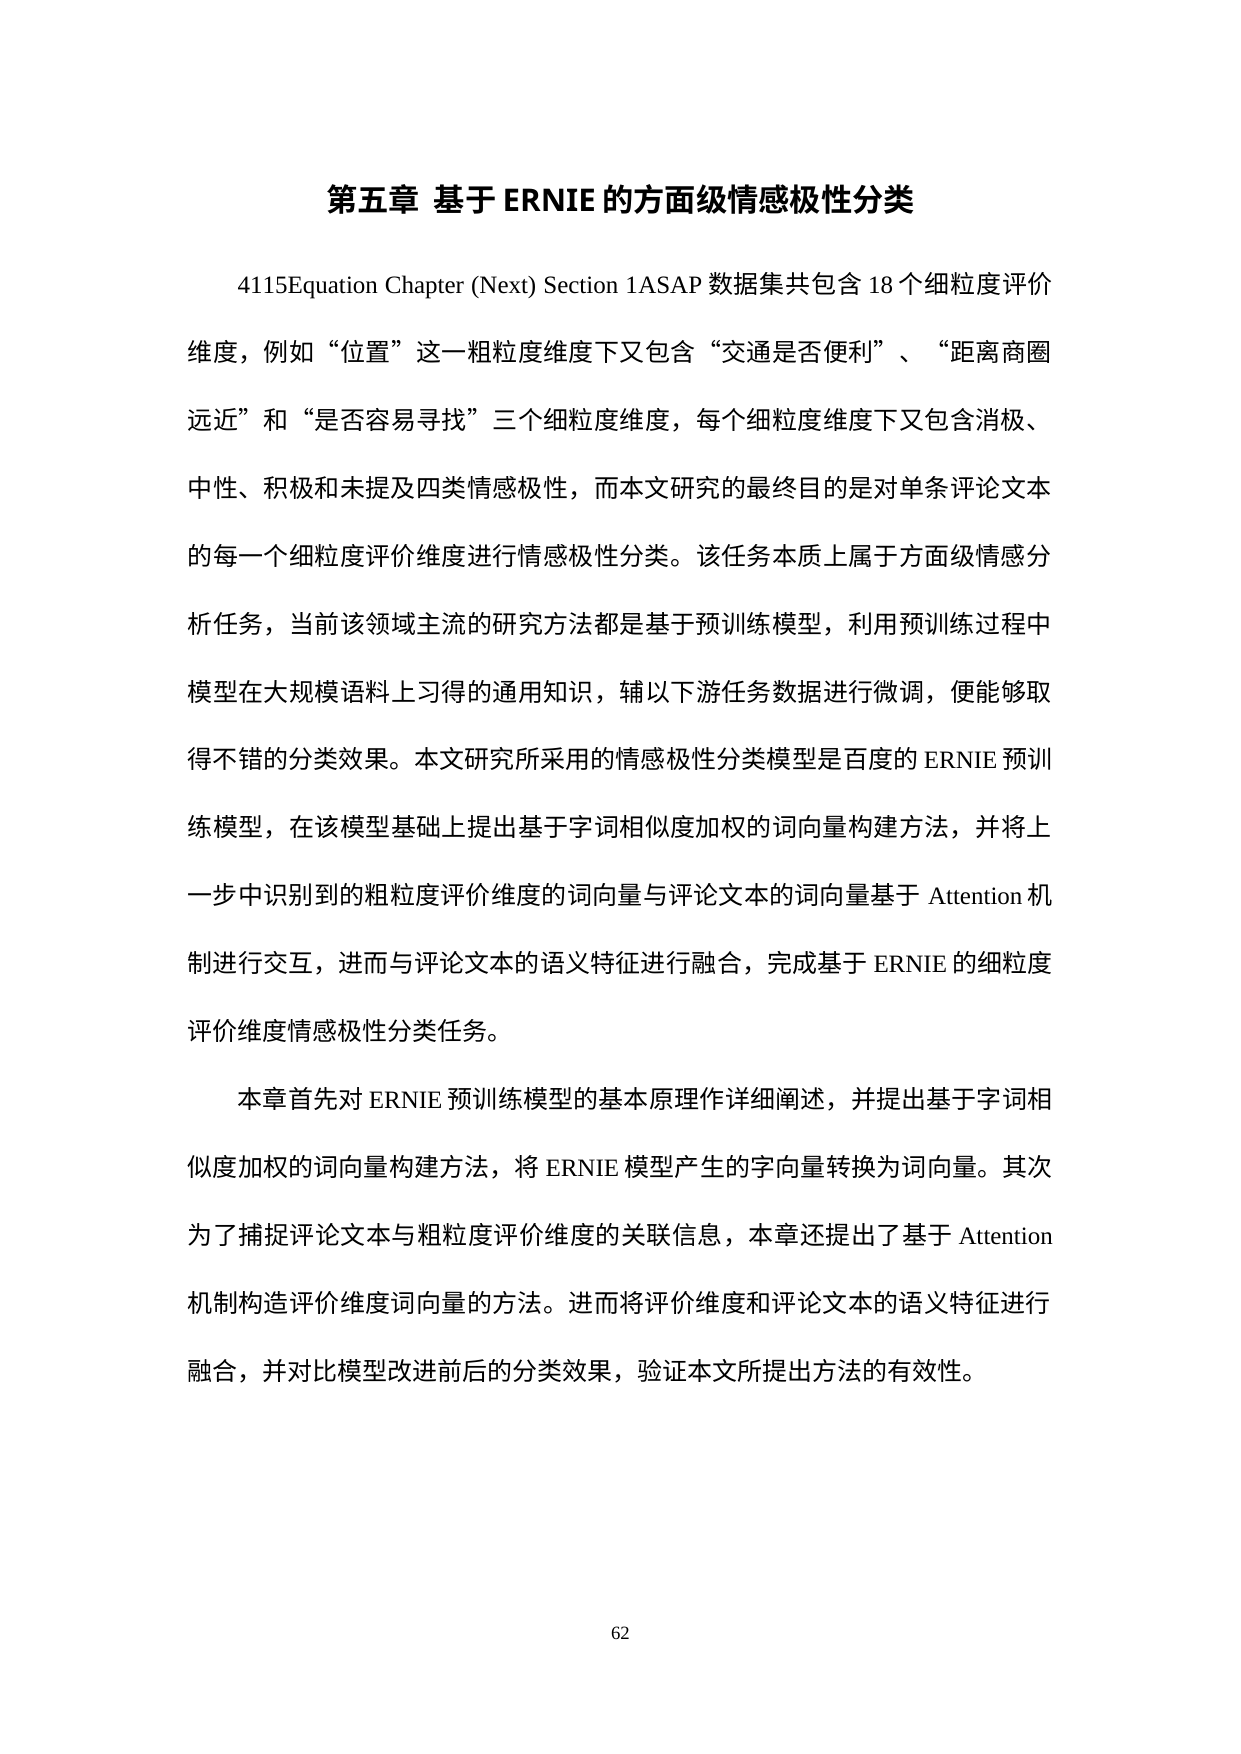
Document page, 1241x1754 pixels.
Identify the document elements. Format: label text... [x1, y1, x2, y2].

text ASAP数据集共包含18个细粒度评价维度，例如“位置”这一粗粒度维度下又包含“交通是否便利”、“距离商圈远近”和“是否容易寻找”三个细粒度维度，每个细粒度维度下又包含消极、中性、积极和未提及四类情感极性，而本文研究的最终目的是对单条评论文本的每一个细粒度评价维度进行情感极性分类。该任务本质上属于方面级情感分析任务，当前该领域主流的研究方法都是基于预训练模型，利用预训练过程中模型在大规模语料上习得的通用知识，辅以下游任务数据进行微调，便能够取得不错的分类效果。本文研究所采用的情感极性分类模型是百度的ERNIE预训练模型，在该模型基础上提出基于字词相似度加权的词向量构建方法，并将上一步中识别到的粗粒度评价维度的词向量与评论文本的词向量基于Attention机制进行交互，进而与评论文本的语义特征进行融合，完成基于ERNIE的细粒度评价维度情感极性分类任务。 [187, 249, 1053, 1064]
subtitle 第五章 基于ERNIE的方面级情感极性分类 [187, 164, 1053, 232]
text 本章首先对ERNIE预训练模型的基本原理作详细阐述，并提出基于字词相似度加权的词向量构建方法，将ERNIE模型产生的字向量转换为词向量。其次，为了捕捉评论文本与粗粒度评价维度的关联信息，本章还提出了基于Attention机制构造评价维度词向量的方法。进而将评价维度和评论文本的语义特征进行融合，并对比模型改进前后的分类效果，验证本文所提出方法的有效性。 [187, 1064, 1053, 1403]
